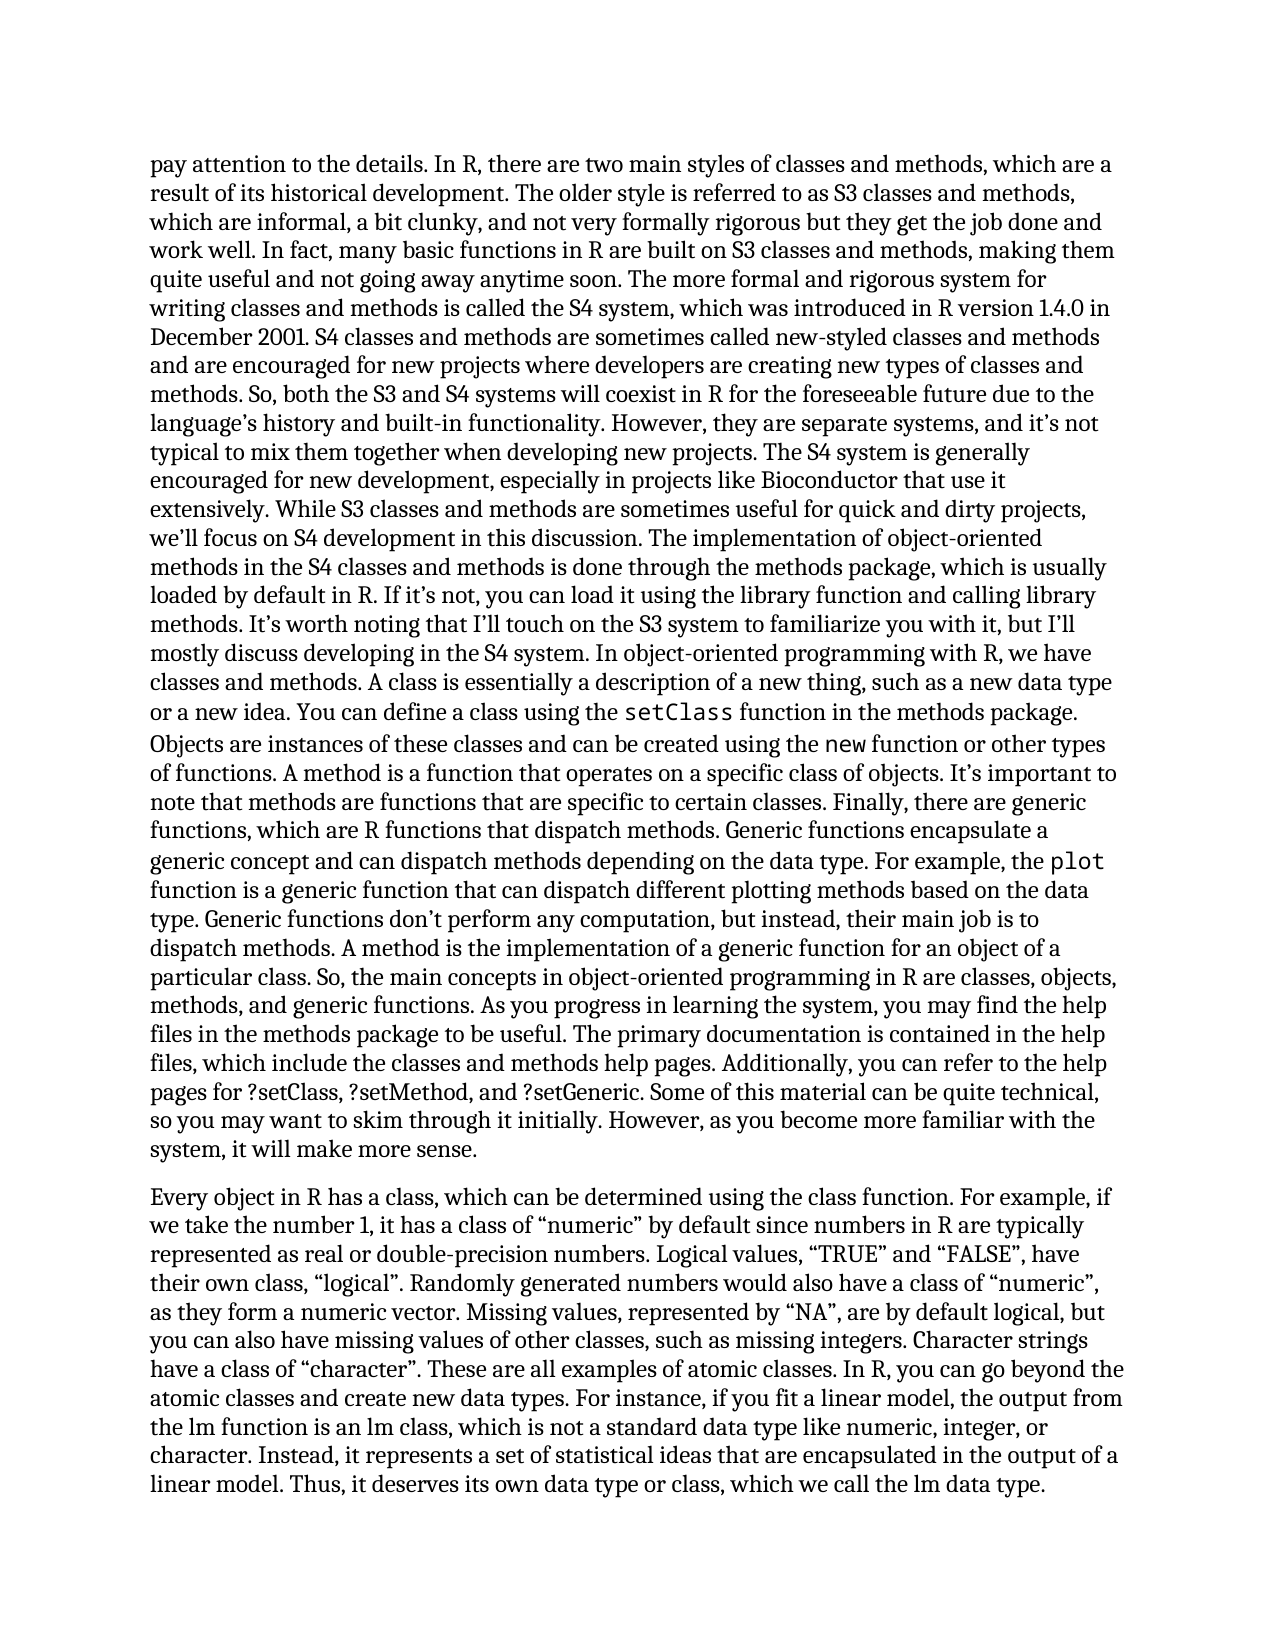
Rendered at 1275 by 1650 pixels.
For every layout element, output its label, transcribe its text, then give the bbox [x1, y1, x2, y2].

text Every object in R has a class, which can be determined using the class function. For example, if we take the number 1, it has a class of “numeric” by default since numbers in R are typically represented as real or double-precision numbers. Logical values, “TRUE” and “FALSE”, have their own class, “logical”. Randomly generated numbers would also have a class of “numeric”, as they form a numeric vector. Missing values, represented by “NA”, are by default logical, but you can also have missing values of other classes, such as missing integers. Character strings have a class of “character”. These are all examples of atomic classes. In R, you can go beyond the atomic classes and create new data types. For instance, if you fit a linear model, the output from the lm function is an lm class, which is not a standard data type like numeric, integer, or character. Instead, it represents a set of statistical ideas that are encapsulated in the output of a linear model. Thus, it deserves its own data type or class, which we call the lm data type. [150, 1182, 1125, 1499]
